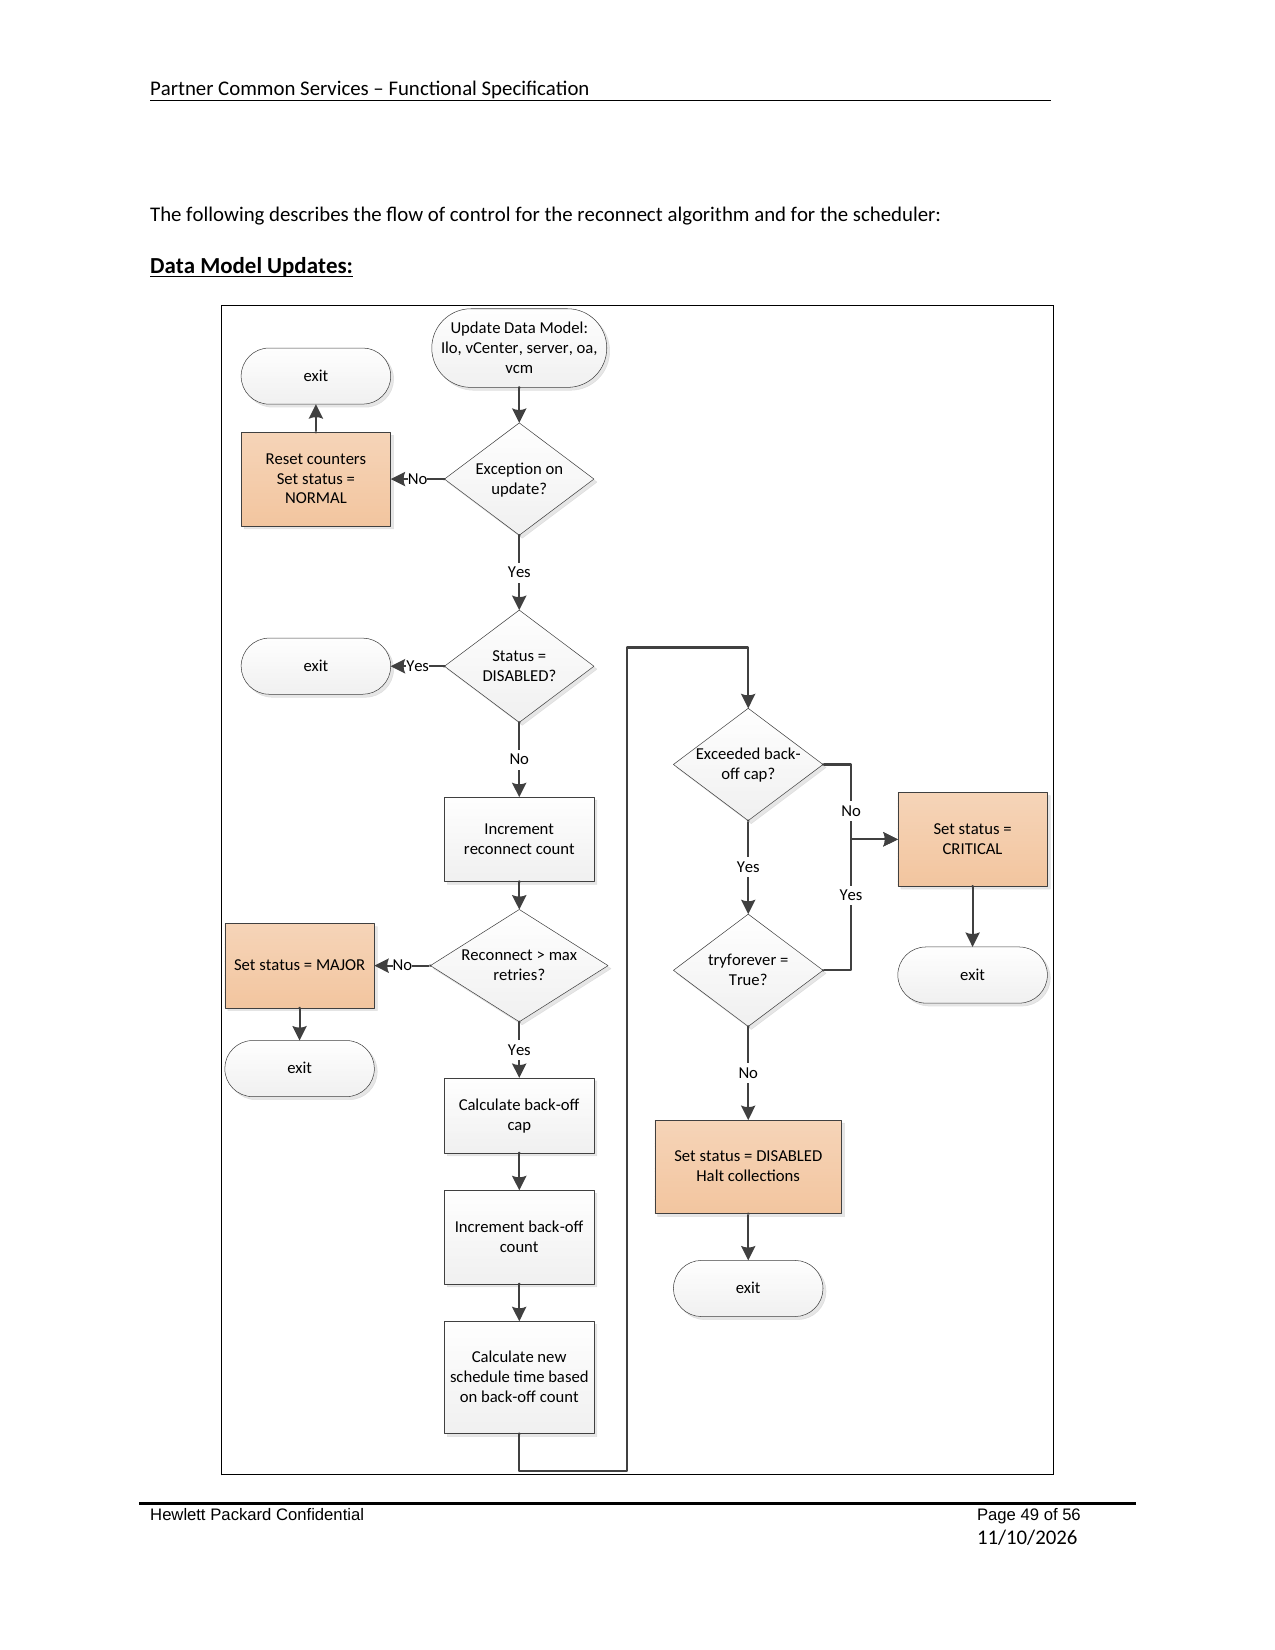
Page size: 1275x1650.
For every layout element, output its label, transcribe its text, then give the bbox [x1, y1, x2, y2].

text Data Model Updates: [150, 252, 1125, 280]
text The following describes the flow of control for the reconnect algorithm and for the scheduler: [150, 201, 1125, 226]
